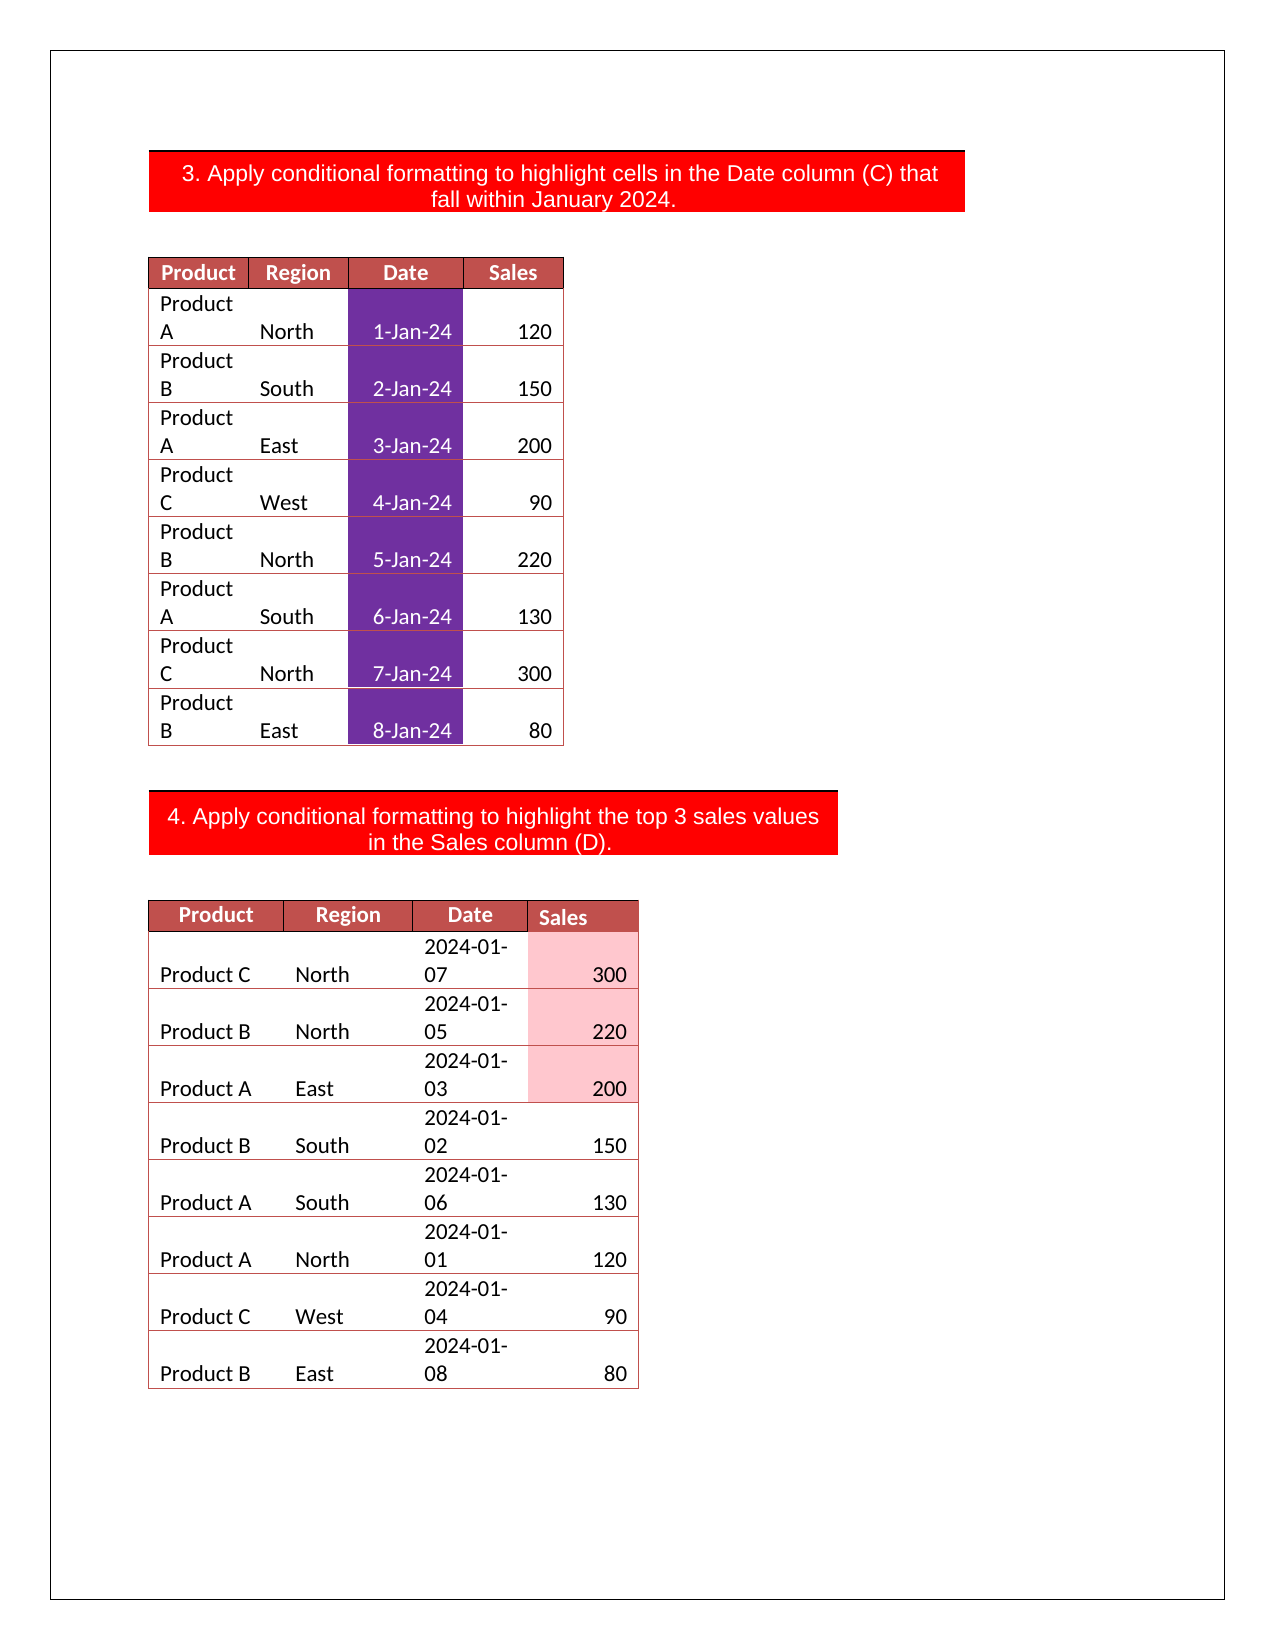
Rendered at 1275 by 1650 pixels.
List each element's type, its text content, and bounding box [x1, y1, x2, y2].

table_cell West [248, 460, 348, 516]
table_cell 200 [528, 1046, 638, 1102]
table_cell Product C [149, 460, 248, 516]
table_cell 5-Jan-24 [348, 517, 463, 573]
table_cell North [248, 631, 348, 687]
table_cell South [284, 1160, 413, 1216]
table_cell 2024-01-06 [413, 1160, 528, 1216]
table_cell West [284, 1274, 413, 1330]
table_cell North [284, 989, 413, 1045]
table_cell 1-Jan-24 [348, 289, 463, 345]
table_cell North [248, 517, 348, 573]
table_cell Product B [149, 1103, 284, 1159]
table_cell South [248, 346, 348, 402]
table_cell 4-Jan-24 [348, 460, 463, 516]
table_cell 150 [528, 1103, 638, 1159]
table_cell Product A [149, 574, 248, 630]
table_cell 300 [463, 631, 563, 687]
table_cell South [248, 574, 348, 630]
table_cell 2024-01-08 [413, 1331, 528, 1387]
table_cell Product A [149, 1217, 284, 1273]
table_cell North [284, 1217, 413, 1273]
table_cell Product B [149, 517, 248, 573]
table_header Region [249, 258, 348, 288]
table_cell 2024-01-02 [413, 1103, 528, 1159]
table_header 3. Apply conditional formatting to highlight cells in the Date column (C) that fall within January 2024. [149, 152, 965, 212]
table_cell 130 [463, 574, 563, 630]
table_header 4. Apply conditional formatting to highlight the top 3 sales values in the Sales column (D). [149, 792, 838, 855]
table_cell 6-Jan-24 [348, 574, 463, 630]
table_cell 2-Jan-24 [348, 346, 463, 402]
table_cell Product B [149, 346, 248, 402]
table_cell East [284, 1046, 413, 1102]
table_cell South [284, 1103, 413, 1159]
table_cell 300 [528, 932, 638, 988]
table_cell Product C [149, 631, 248, 687]
table_cell 2024-01-07 [413, 932, 528, 988]
table_cell 150 [463, 346, 563, 402]
table_cell 130 [528, 1160, 638, 1216]
table_cell 2024-01-05 [413, 989, 528, 1045]
table_cell East [284, 1331, 413, 1387]
table_cell 200 [463, 403, 563, 459]
table_header Region [284, 901, 412, 931]
table_cell East [248, 689, 348, 744]
table_cell Product A [149, 403, 248, 459]
table_header Date [349, 258, 463, 288]
table_header Sales [528, 901, 638, 931]
table_cell 2024-01-01 [413, 1217, 528, 1273]
table_cell Product C [149, 932, 284, 988]
table_cell 220 [463, 517, 563, 573]
table_cell 90 [528, 1274, 638, 1330]
table_cell Product A [149, 1160, 284, 1216]
table_cell 220 [528, 989, 638, 1045]
table_cell East [248, 403, 348, 459]
table_cell 120 [528, 1217, 638, 1273]
table_cell 2024-01-04 [413, 1274, 528, 1330]
table_header Date [413, 901, 527, 931]
table_cell Product B [149, 1331, 284, 1387]
table_header Product [149, 258, 248, 288]
table_cell Product A [149, 1046, 284, 1102]
table_header Sales [464, 258, 563, 288]
table_cell 120 [463, 289, 563, 345]
table_cell 90 [463, 460, 563, 516]
table_cell Product B [149, 989, 284, 1045]
table_cell Product A [149, 289, 248, 345]
table_cell Product C [149, 1274, 284, 1330]
table_cell 80 [528, 1331, 638, 1387]
table_cell North [248, 289, 348, 345]
table_cell 2024-01-03 [413, 1046, 528, 1102]
table_cell North [284, 932, 413, 988]
table_cell Product B [149, 689, 248, 744]
table_header Product [149, 901, 283, 931]
table_cell 3-Jan-24 [348, 403, 463, 459]
table_cell 7-Jan-24 [348, 631, 463, 687]
table_cell 80 [463, 689, 563, 744]
table_cell 8-Jan-24 [348, 689, 463, 744]
